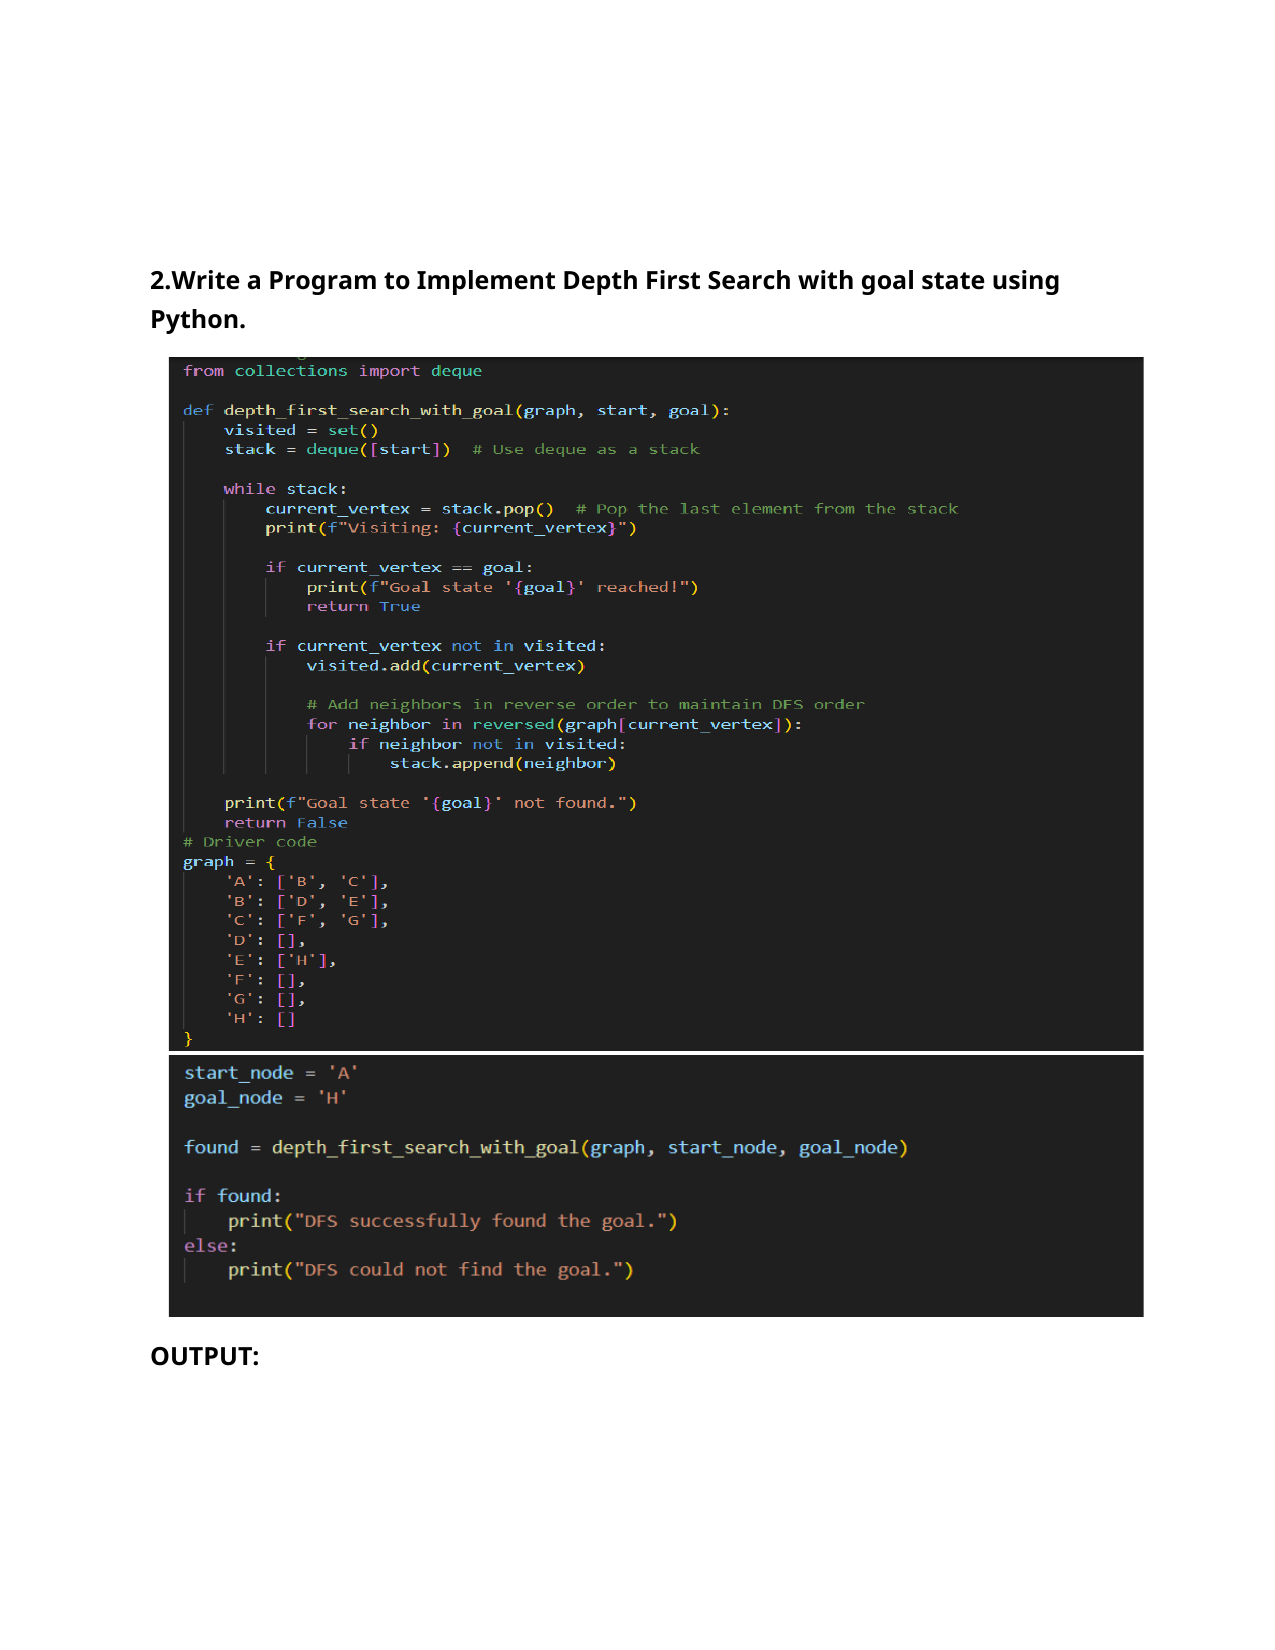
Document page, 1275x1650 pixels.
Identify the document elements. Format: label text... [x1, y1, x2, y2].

text OUTPUT: [150, 1338, 1125, 1373]
text 2.Write a Program to Implement Depth First Search with goal state using Python. [150, 262, 1125, 336]
